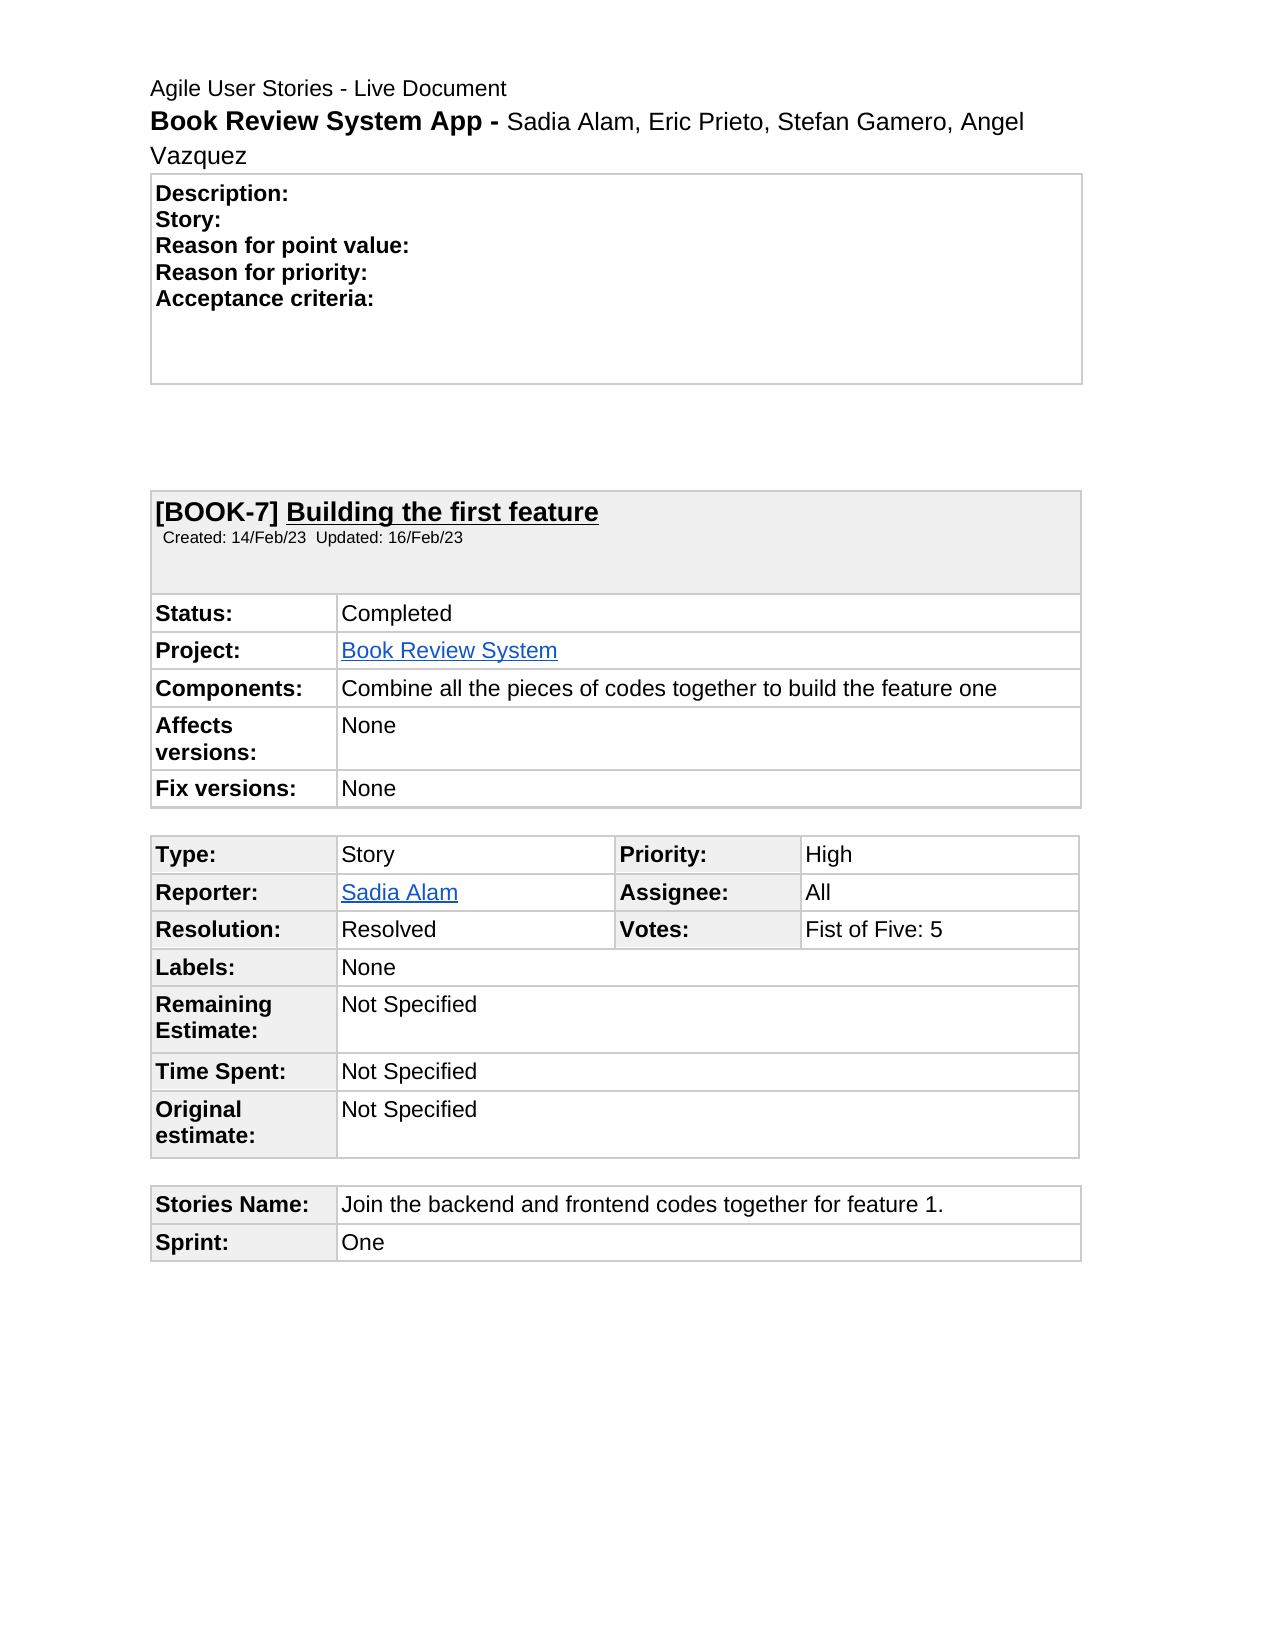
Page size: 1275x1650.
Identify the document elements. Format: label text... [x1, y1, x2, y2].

table_header Priority: [616, 837, 800, 872]
table_cell Fist of Five: 5 [802, 912, 1078, 947]
table_cell Time Spent: [152, 1054, 336, 1089]
table_header Type: [152, 837, 336, 872]
table_cell Completed [338, 595, 1080, 631]
table_cell None [338, 708, 1080, 769]
table_cell Not Specified [338, 987, 1078, 1052]
table_cell Affects versions: [152, 708, 336, 769]
table_cell Components: [152, 670, 336, 706]
table_header High [802, 837, 1078, 872]
table_header [BOOK-7] Building the first feature Created: 14/Feb/23 Updated: 16/Feb/23 [152, 492, 1080, 593]
table_cell Sprint: [152, 1225, 336, 1260]
table_cell None [338, 950, 1078, 985]
table_cell Assignee: [616, 875, 800, 910]
table_cell One [338, 1225, 1080, 1260]
table_header Stories Name: [152, 1187, 336, 1223]
table_cell Fix versions: [152, 771, 336, 806]
table_cell Not Specified [338, 1054, 1078, 1089]
table_cell All [802, 875, 1078, 910]
table_header Description: Story: Reason for point value: Reason for priority: Acceptance criteria: [152, 175, 1081, 383]
table_cell Remaining Estimate: [152, 987, 336, 1052]
table_cell Resolved [338, 912, 614, 947]
table_cell Book Review System [338, 633, 1080, 668]
table_header Join the backend and frontend codes together for feature 1. [338, 1187, 1080, 1223]
table_cell Reporter: [152, 875, 336, 910]
table_cell Combine all the pieces of codes together to build the feature one [338, 670, 1080, 706]
table_cell Not Specified [338, 1092, 1078, 1157]
table_cell None [338, 771, 1080, 806]
table_cell Votes: [616, 912, 800, 947]
table_cell Sadia Alam [338, 875, 614, 910]
table_cell Original estimate: [152, 1092, 336, 1157]
table_cell Project: [152, 633, 336, 668]
table_header Story [338, 837, 614, 872]
table_cell Status: [152, 595, 336, 631]
table_cell Resolution: [152, 912, 336, 947]
table_cell Labels: [152, 950, 336, 985]
